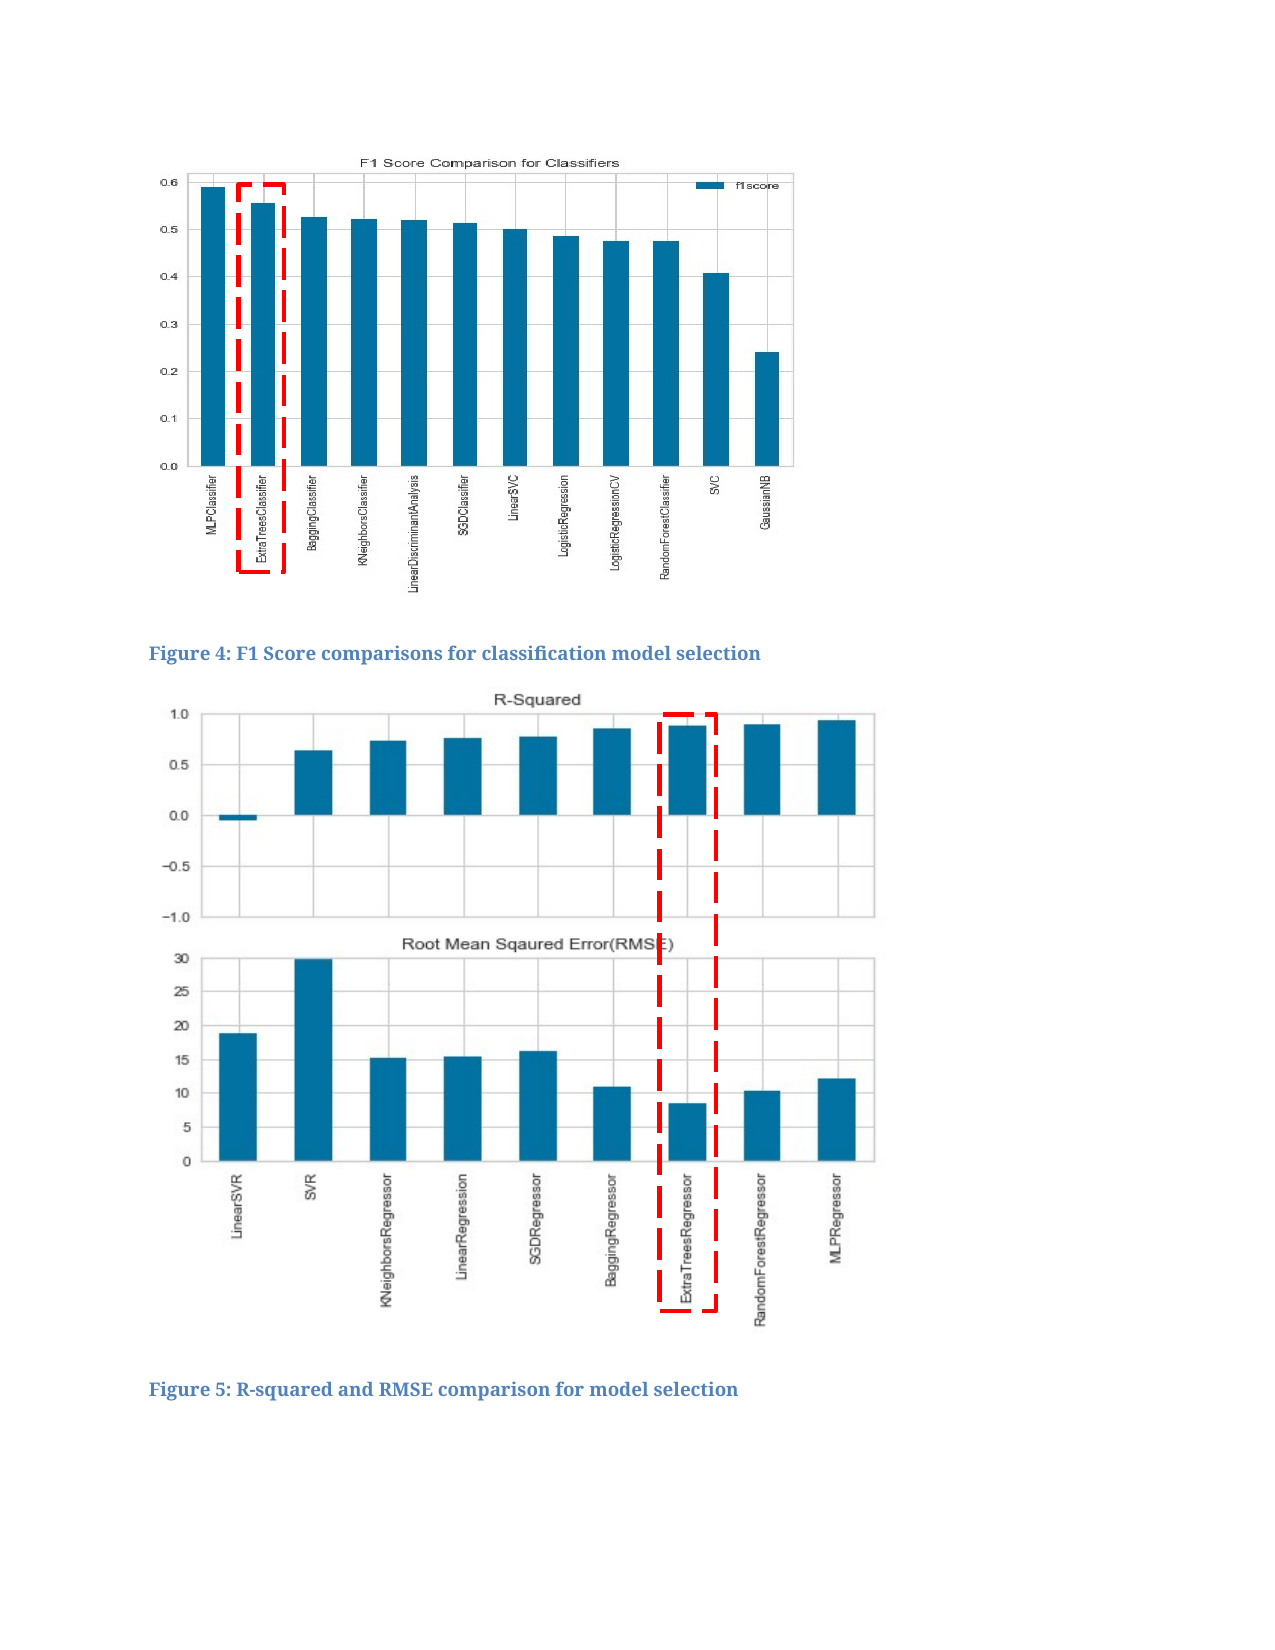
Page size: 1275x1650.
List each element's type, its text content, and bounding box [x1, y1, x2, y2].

picture [150, 686, 886, 1334]
text Figure 5: R-squared and RMSE comparison for model selection [148, 1376, 1125, 1402]
picture [150, 149, 812, 598]
text Figure 4: F1 Score comparisons for classification model selection [148, 640, 1125, 666]
